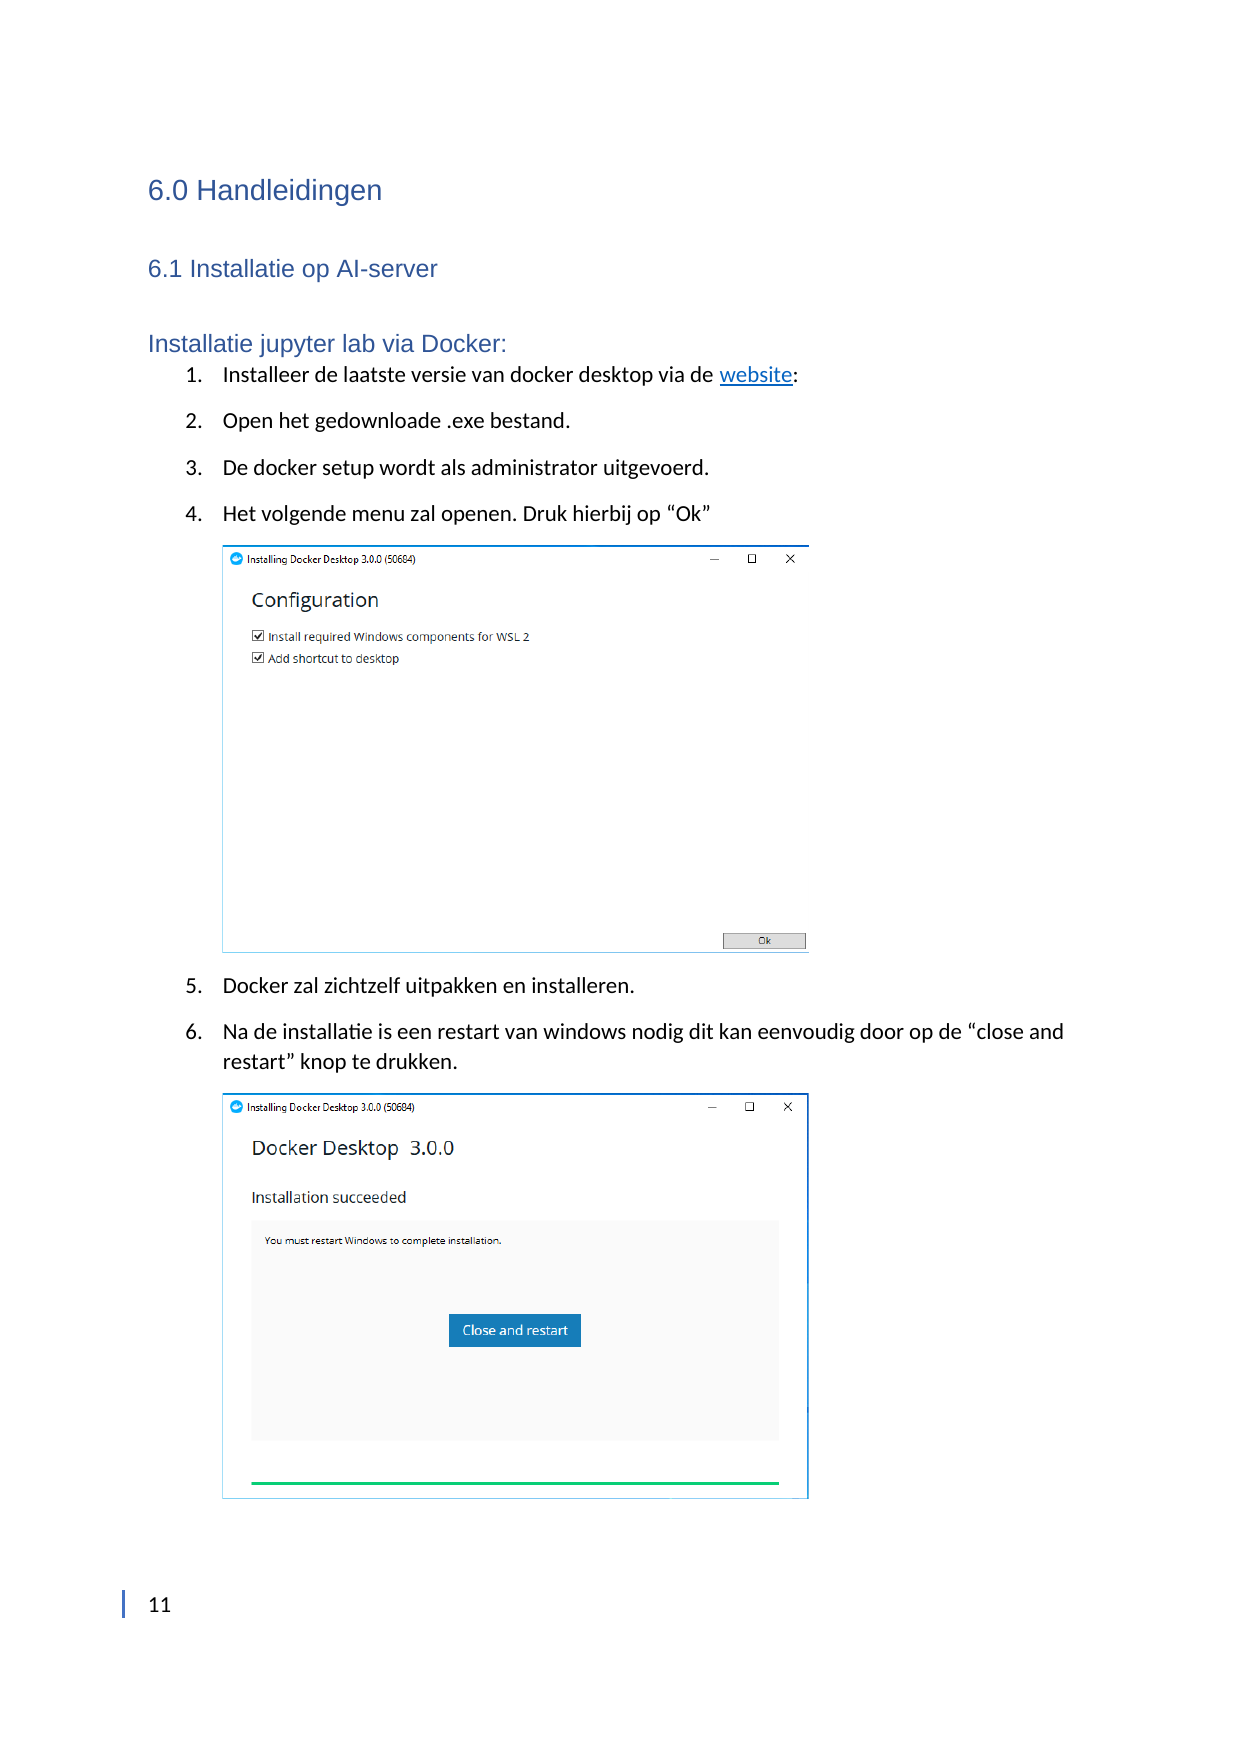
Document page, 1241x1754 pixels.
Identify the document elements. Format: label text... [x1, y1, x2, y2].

picture [222, 545, 809, 953]
picture [222, 1093, 809, 1499]
list Installeer de laatste versie van docker desktop via de website: [185, 360, 1093, 388]
subtitle Installatie jupyter lab via Docker: [148, 329, 1093, 358]
list Het volgende menu zal openen. Druk hierbij op “Ok” [185, 499, 1093, 527]
list Open het gedownloade .exe bestand. [185, 406, 1093, 434]
list Docker zal zichtzelf uitpakken en installeren. [185, 971, 1093, 999]
list De docker setup wordt als administrator uitgevoerd. [185, 453, 1093, 481]
subtitle 6.0 Handleidingen [148, 173, 1093, 206]
list Na de installatie is een restart van windows nodig dit kan eenvoudig door op de “close and restart” knop te drukken. [185, 1017, 1093, 1075]
subtitle 6.1 Installatie op AI-server [148, 254, 1093, 283]
